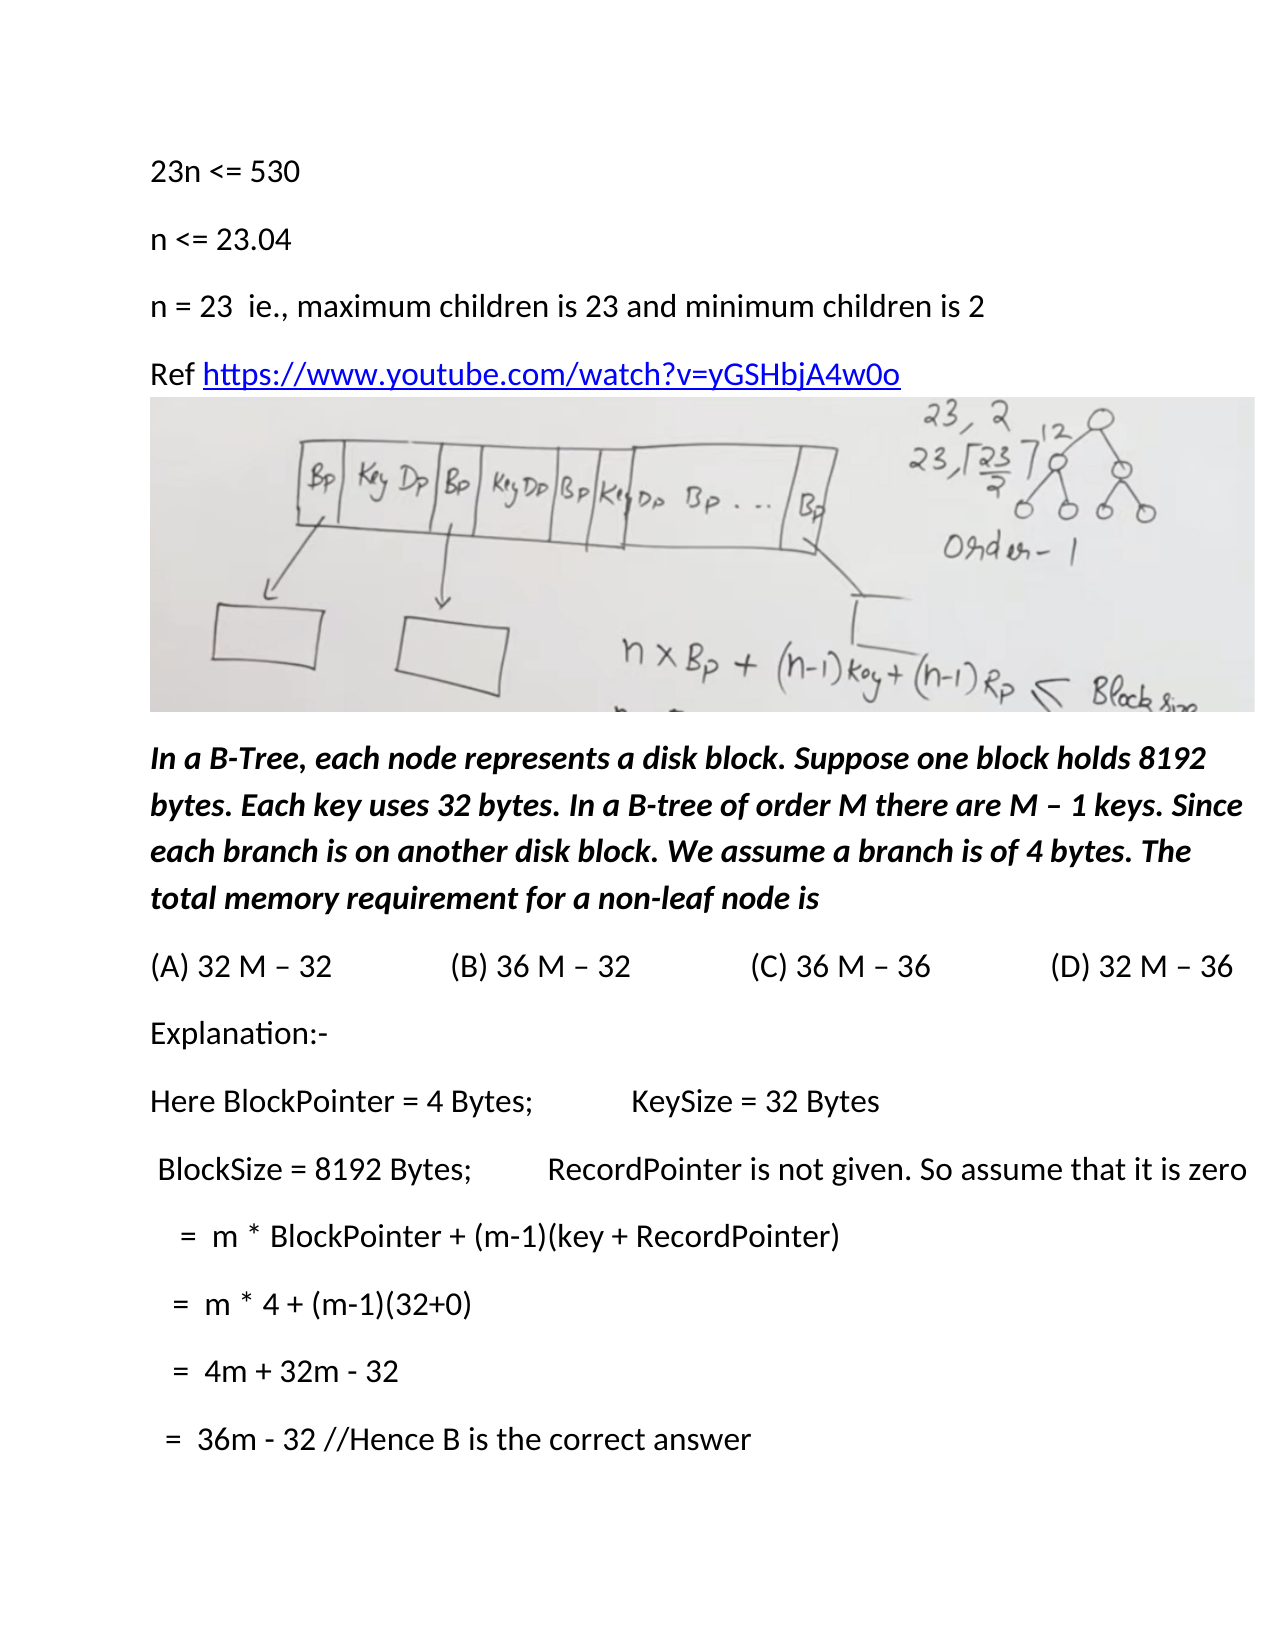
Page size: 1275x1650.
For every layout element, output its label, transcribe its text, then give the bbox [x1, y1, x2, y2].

text BlockSize = 8192 Bytes; RecordPointer is not given. So assume that it is zero [150, 1147, 1255, 1188]
text n <= 23.04 [150, 218, 1255, 258]
picture [150, 397, 1255, 712]
text 23n <= 530 [150, 150, 1255, 191]
text (A) 32 M – 32 (B) 36 M – 32 (C) 36 M – 36 (D) 32 M – 36 [150, 945, 1255, 985]
text = 36m - 32 //Hence B is the correct answer [150, 1418, 1255, 1459]
text Ref https://www.youtube.com/watch?v=yGSHbjA4w0o [150, 353, 1255, 397]
text Here BlockPointer = 4 Bytes; KeySize = 32 Bytes [150, 1080, 1255, 1121]
text = m * BlockPointer + (m-1)(key + RecordPointer) [150, 1215, 1255, 1256]
text = m * 4 + (m-1)(32+0) [150, 1283, 1255, 1323]
text Explanation:- [150, 1012, 1255, 1053]
text In a B-Tree, each node represents a disk block. Suppose one block holds 8192 bytes. Each key uses 32 bytes. In a B-tree of order M there are M – 1 keys. Since each branch is on another disk block. We assume a branch is of 4 bytes. The total memory requirement for a non-leaf node is [150, 737, 1255, 918]
text n = 23 ie., maximum children is 23 and minimum children is 2 [150, 285, 1255, 326]
text = 4m + 32m - 32 [150, 1350, 1255, 1391]
